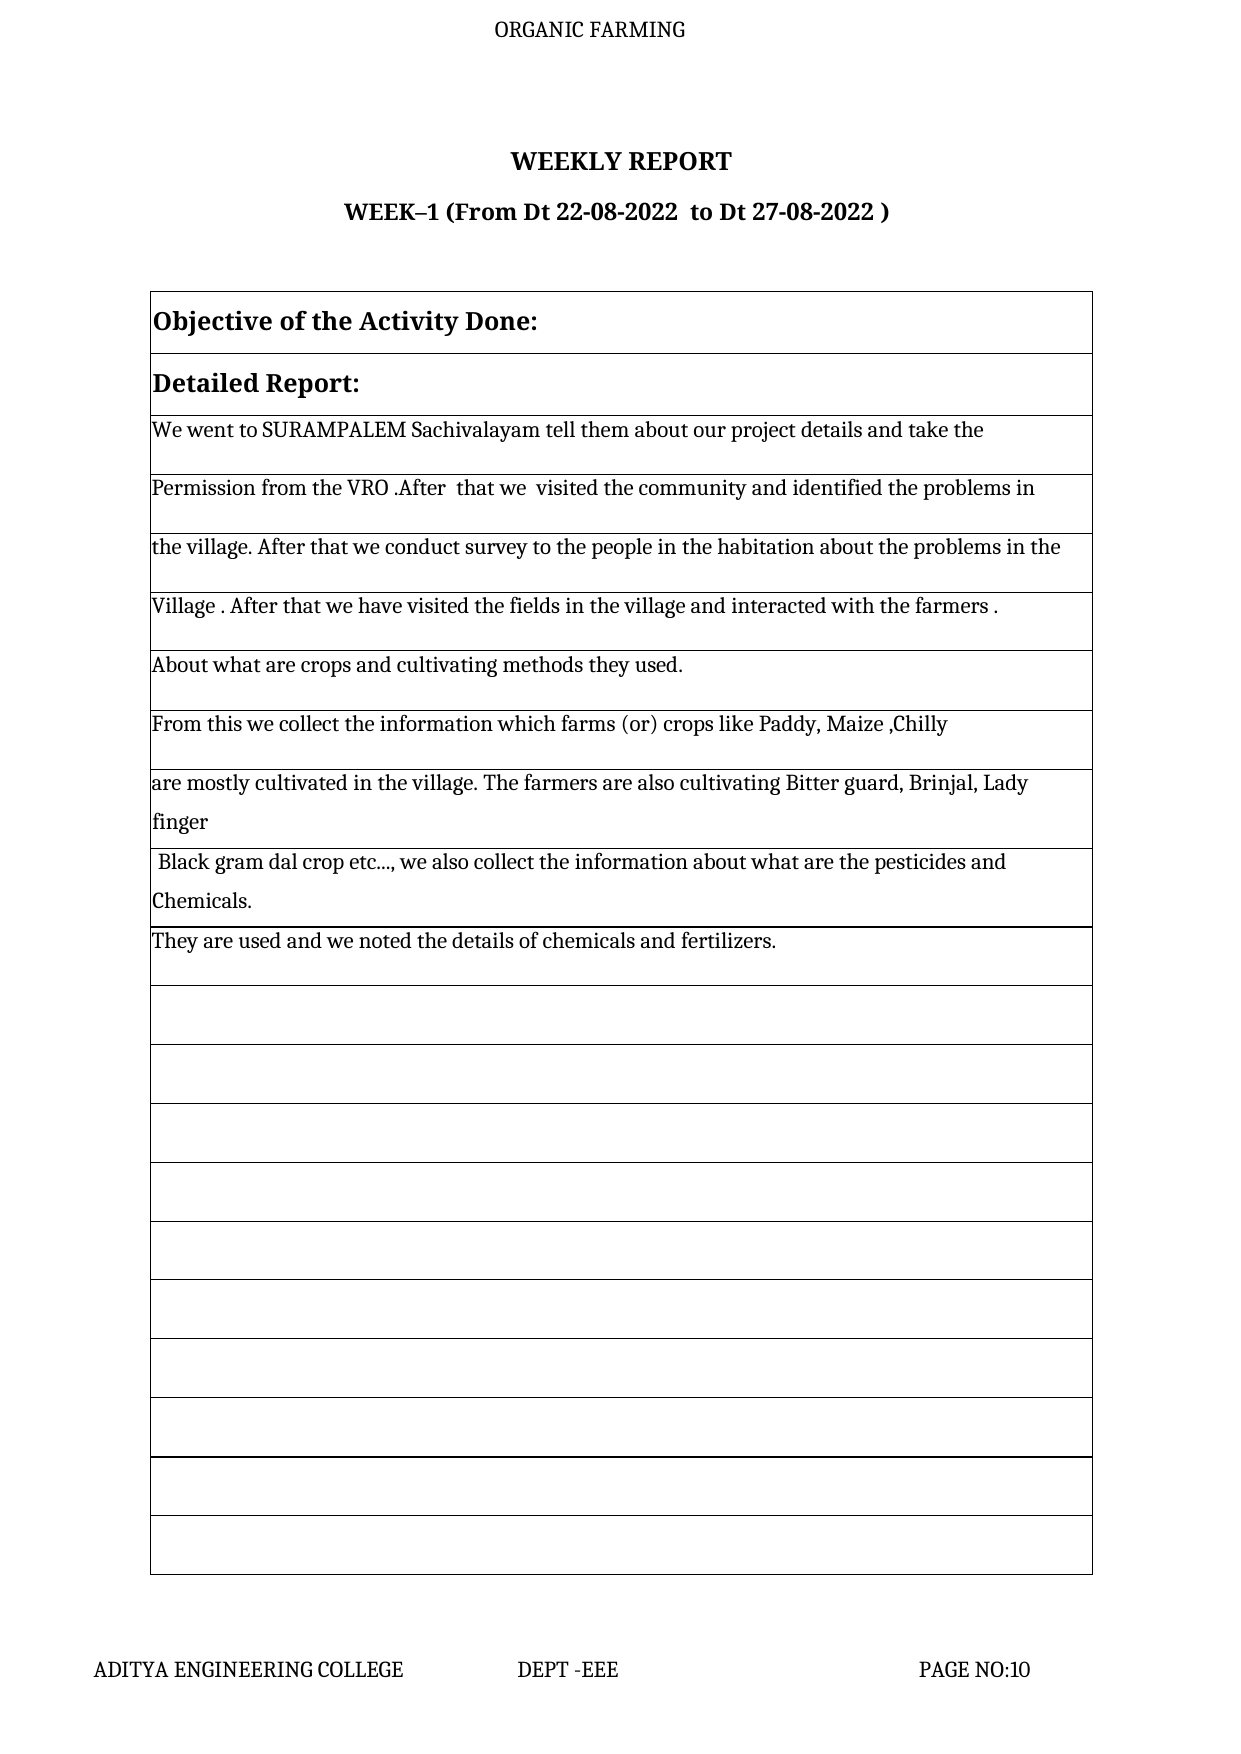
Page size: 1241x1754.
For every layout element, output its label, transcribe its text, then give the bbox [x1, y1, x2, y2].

table_cell [151, 1045, 1092, 1103]
table_cell [151, 986, 1092, 1044]
table_cell [151, 1222, 1092, 1279]
table_cell are mostly cultivated in the village. The farmers are also cultivating Bitter guard, Brinjal, Lady finger [151, 770, 1092, 847]
table_cell Permission from the VRO .After that we visited the community and identified the problems in [151, 475, 1092, 533]
table_cell [151, 1104, 1092, 1162]
table_cell [151, 1458, 1092, 1515]
table_cell From this we collect the information which farms (or) crops like Paddy, Maize ,Chilly [151, 711, 1092, 768]
text WEEK–1 (From Dt 22-08-2022 to Dt 27-08-2022 ) [121, 194, 1112, 227]
table_cell Black gram dal crop etc..., we also collect the information about what are the pesticides and Chemicals. [151, 849, 1092, 926]
table_cell We went to SURAMPALEM Sachivalayam tell them about our project details and take the [151, 416, 1092, 474]
table_cell the village. After that we conduct survey to the people in the habitation about the problems in the [151, 534, 1092, 592]
text WEEKLY REPORT [130, 143, 1112, 178]
table_cell About what are crops and cultivating methods they used. [151, 651, 1092, 709]
table_cell [151, 1280, 1092, 1338]
table_cell [151, 1163, 1092, 1221]
table_cell [151, 1339, 1092, 1397]
table_cell [151, 1516, 1092, 1574]
table_cell Detailed Report: [151, 354, 1092, 415]
table_cell Village . After that we have visited the fields in the village and interacted with the farmers . [151, 593, 1092, 650]
table_cell [151, 1398, 1092, 1456]
table_header Objective of the Activity Done: [151, 292, 1092, 353]
table_cell They are used and we noted the details of chemicals and fertilizers. [151, 928, 1092, 985]
